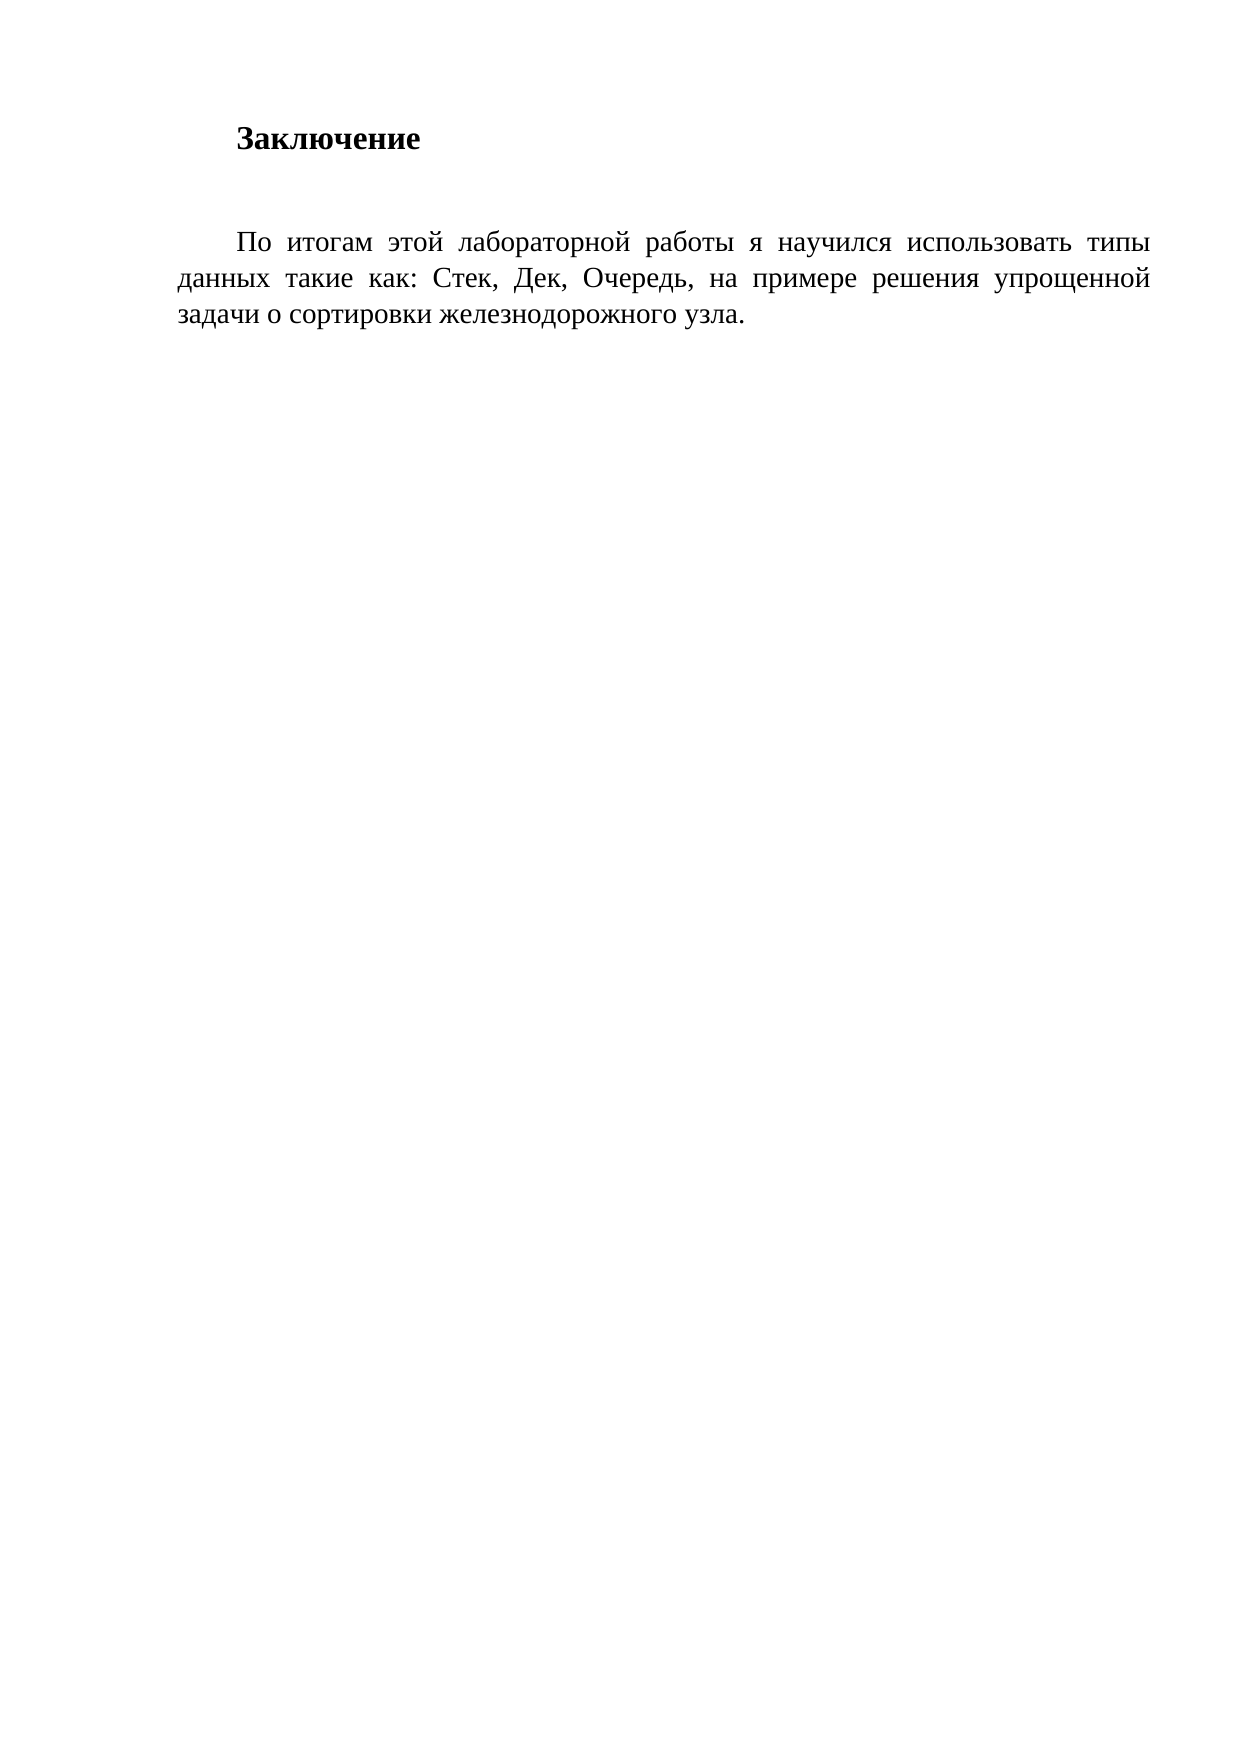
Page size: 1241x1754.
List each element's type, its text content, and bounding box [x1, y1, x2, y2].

text По итогам этой лабораторной работы я научился использовать типы данных такие как: Стек, Дек, Очередь, на примере решения упрощенной задачи о сортировки железнодорожного узла. [177, 224, 1152, 330]
text Заключение [177, 118, 1152, 156]
